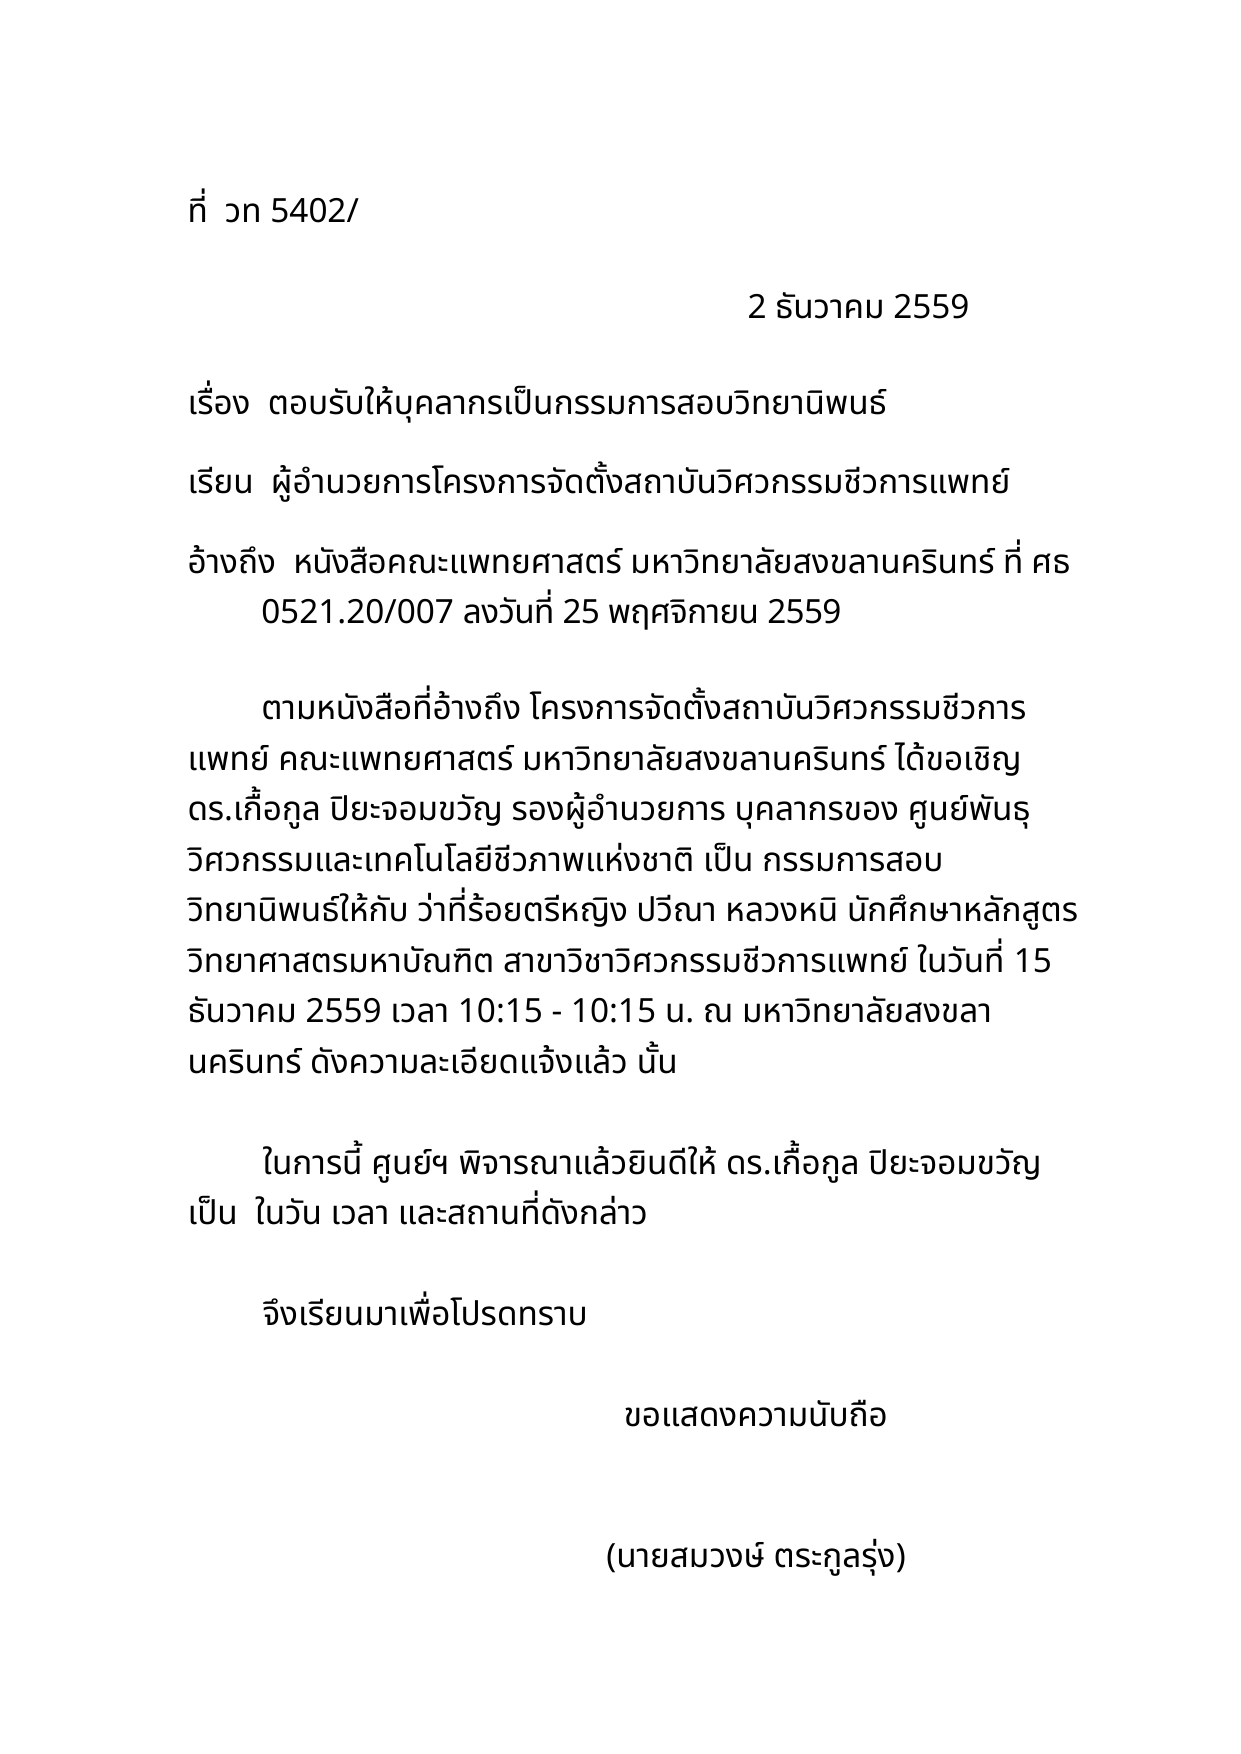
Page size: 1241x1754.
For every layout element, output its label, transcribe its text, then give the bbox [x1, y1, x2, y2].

text ในการนี้ ศูนย์ฯ พิจารณาแล้วยินดีให้ ดร.เกื้อกูล ปิยะจอมขวัญ เป็น ในวัน เวลา และสถานที่ดังกล่าว [187, 1138, 1090, 1239]
text 2 ธันวาคม 2559 [637, 283, 1090, 334]
text จึงเรียนมาเพื่อโปรดทราบ [187, 1290, 1090, 1340]
text (นายสมวงษ์ ตระกูลรุ่ง) [423, 1532, 1088, 1583]
text เรื่อง ตอบรับให้บุคลากรเป็นกรรมการสอบวิทยานิพนธ์ [187, 379, 1090, 430]
text ที่ วท 5402/ [187, 187, 1090, 238]
text ขอแสดงความนับถือ [423, 1391, 1088, 1441]
text ตามหนังสือที่อ้างถึง โครงการจัดตั้งสถาบันวิศวกรรมชีวการแพทย์ คณะแพทยศาสตร์ มหาวิทยาลัยสงขลานครินทร์ ได้ขอเชิญ ดร.เกื้อกูล ปิยะจอมขวัญ รองผู้อำนวยการ บุคลากรของ ศูนย์พันธุวิศวกรรมและเทคโนโลยีชีวภาพแห่งชาติ เป็น กรรมการสอบวิทยานิพนธ์ให้กับ ว่าที่ร้อยตรีหญิง ปวีณา หลวงหนิ นักศึกษาหลักสูตรวิทยาศาสตรมหาบัณฑิต สาขาวิชาวิศวกรรมชีวการแพทย์ ในวันที่ 15 ธันวาคม 2559 เวลา 10:15 - 10:15 น. ณ มหาวิทยาลัยสงขลานครินทร์ ดังความละเอียดแจ้งแล้ว นั้น [187, 684, 1090, 1088]
text เรียน ผู้อำนวยการโครงการจัดตั้งสถาบันวิศวกรรมชีวการแพทย์ [187, 458, 1090, 509]
text อ้างถึง หนังสือคณะแพทยศาสตร์ มหาวิทยาลัยสงขลานครินทร์ ที่ ศธ 0521.20/007 ลงวันที่ 25 พฤศจิกายน 2559 [187, 538, 1103, 639]
